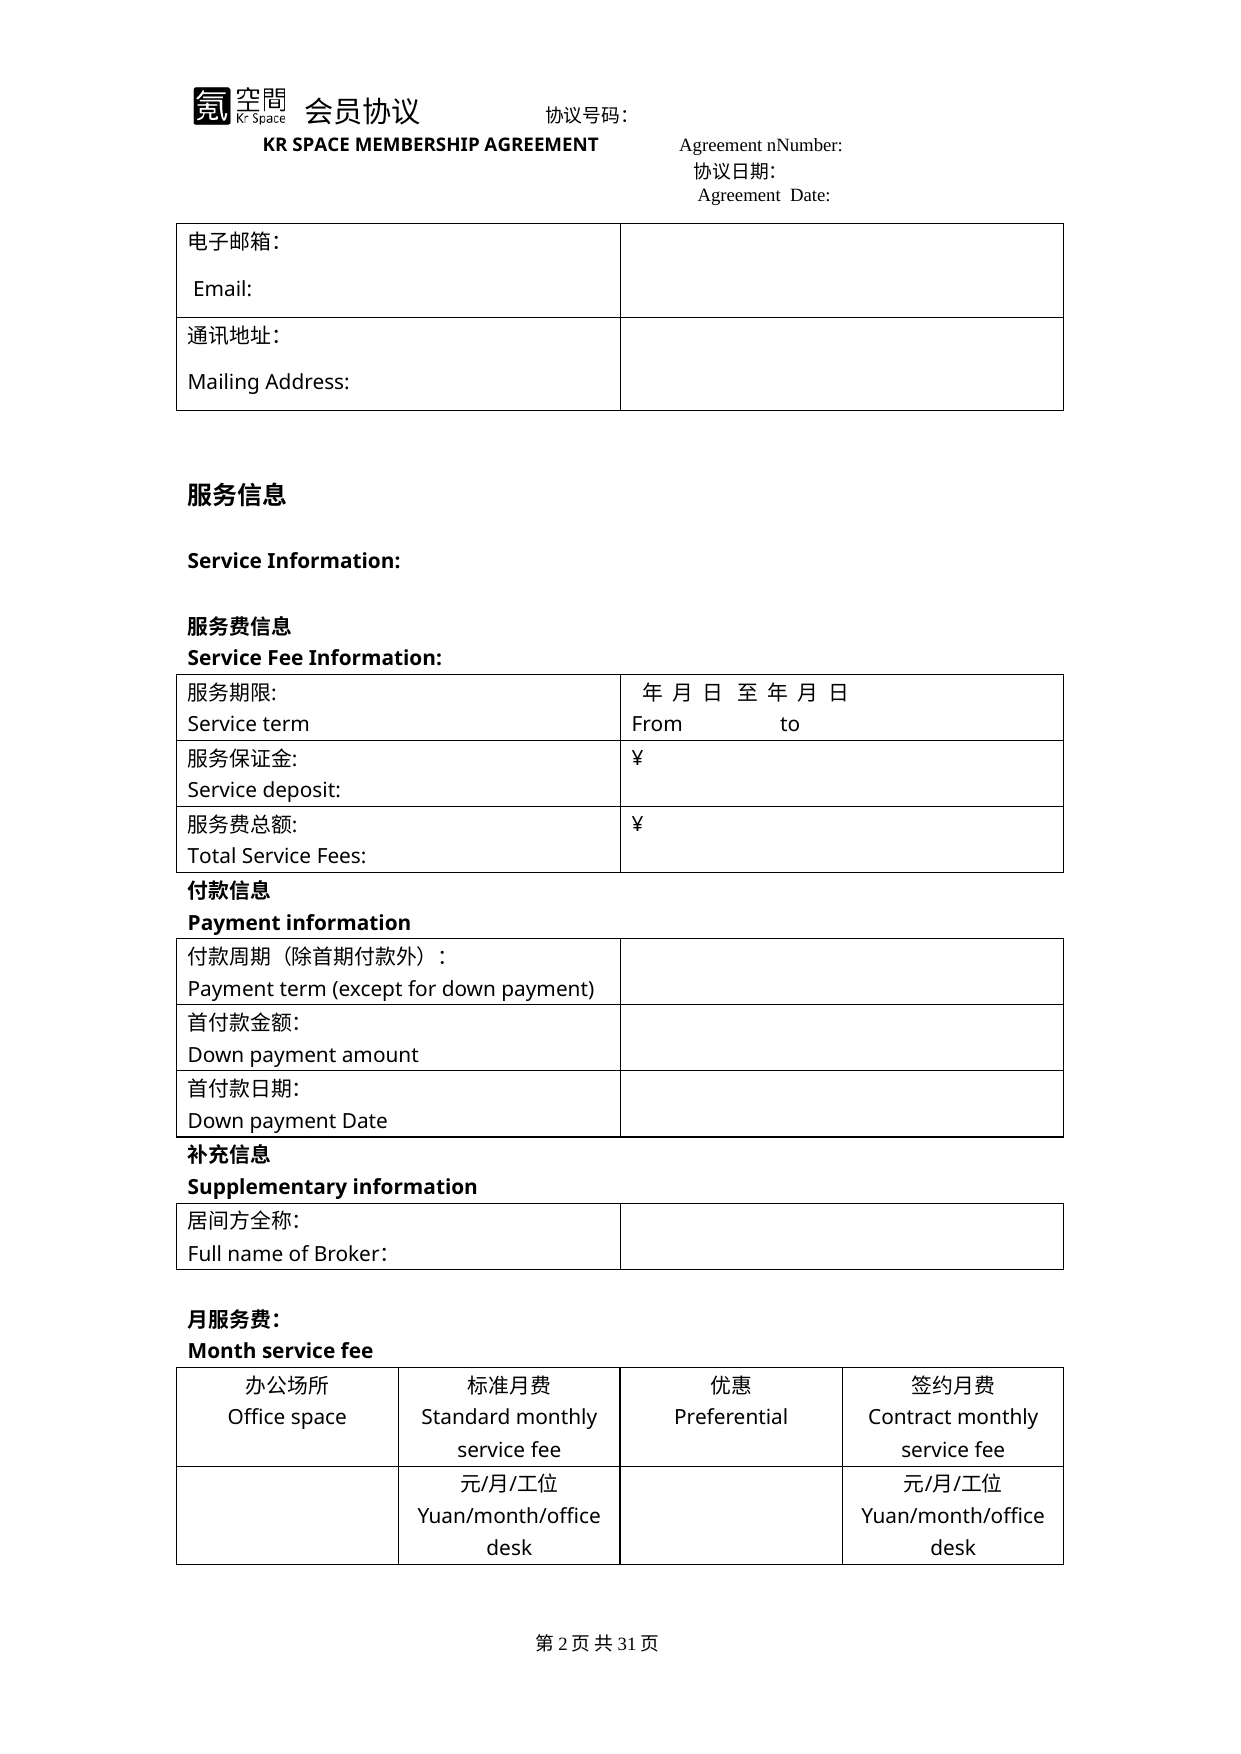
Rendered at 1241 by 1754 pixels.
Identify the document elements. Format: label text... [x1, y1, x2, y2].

table_cell 服务费总额: Total Service Fees: [177, 807, 620, 872]
table_header 年 月 日 至 年 月 日 From to [621, 675, 1063, 740]
table_cell [621, 318, 1063, 410]
table_cell 服务保证金: Service deposit: [177, 741, 620, 806]
table_header 优惠 Preferential [621, 1368, 842, 1466]
table_header 居间方全称： Full name of Broker： [177, 1204, 620, 1268]
table_cell 首付款日期： Down payment Date [177, 1071, 620, 1136]
table_header 付款周期（除首期付款外）： Payment term (except for down payment) [177, 939, 620, 1004]
table_cell [621, 1071, 1063, 1136]
table_cell 通讯地址： Mailing Address: [177, 318, 620, 410]
text Service Information: [187, 544, 1053, 577]
text 补充信息 [187, 1138, 1053, 1170]
table_cell [621, 224, 1063, 317]
text 月服务费： [187, 1302, 1053, 1334]
text 服务费信息 [187, 609, 1053, 642]
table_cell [399, 1467, 619, 1564]
table_header [621, 1204, 1063, 1268]
table_header 服务期限: Service term [177, 675, 620, 740]
table_cell [621, 1005, 1063, 1070]
text Payment information [187, 906, 1053, 938]
table_header 办公场所 Office space [177, 1368, 398, 1466]
table_cell [621, 1467, 842, 1564]
table_header 标准月费 Standard monthly service fee [399, 1368, 619, 1466]
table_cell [843, 1467, 1063, 1564]
picture [193, 87, 285, 125]
table_cell [177, 1467, 398, 1564]
text 服务信息 [187, 461, 1053, 526]
table_cell 首付款金额： Down payment amount [177, 1005, 620, 1070]
text Supplementary information [187, 1170, 1053, 1202]
table_cell ¥ [621, 741, 1063, 806]
text Month service fee [187, 1334, 1053, 1367]
table_cell 电子邮箱： Email: [177, 224, 620, 317]
table_header [621, 939, 1063, 1004]
text 付款信息 [187, 873, 1053, 906]
text Service Fee Information: [187, 642, 1053, 674]
table_cell ¥ [621, 807, 1063, 872]
table_header 签约月费 Contract monthly service fee [843, 1368, 1063, 1466]
